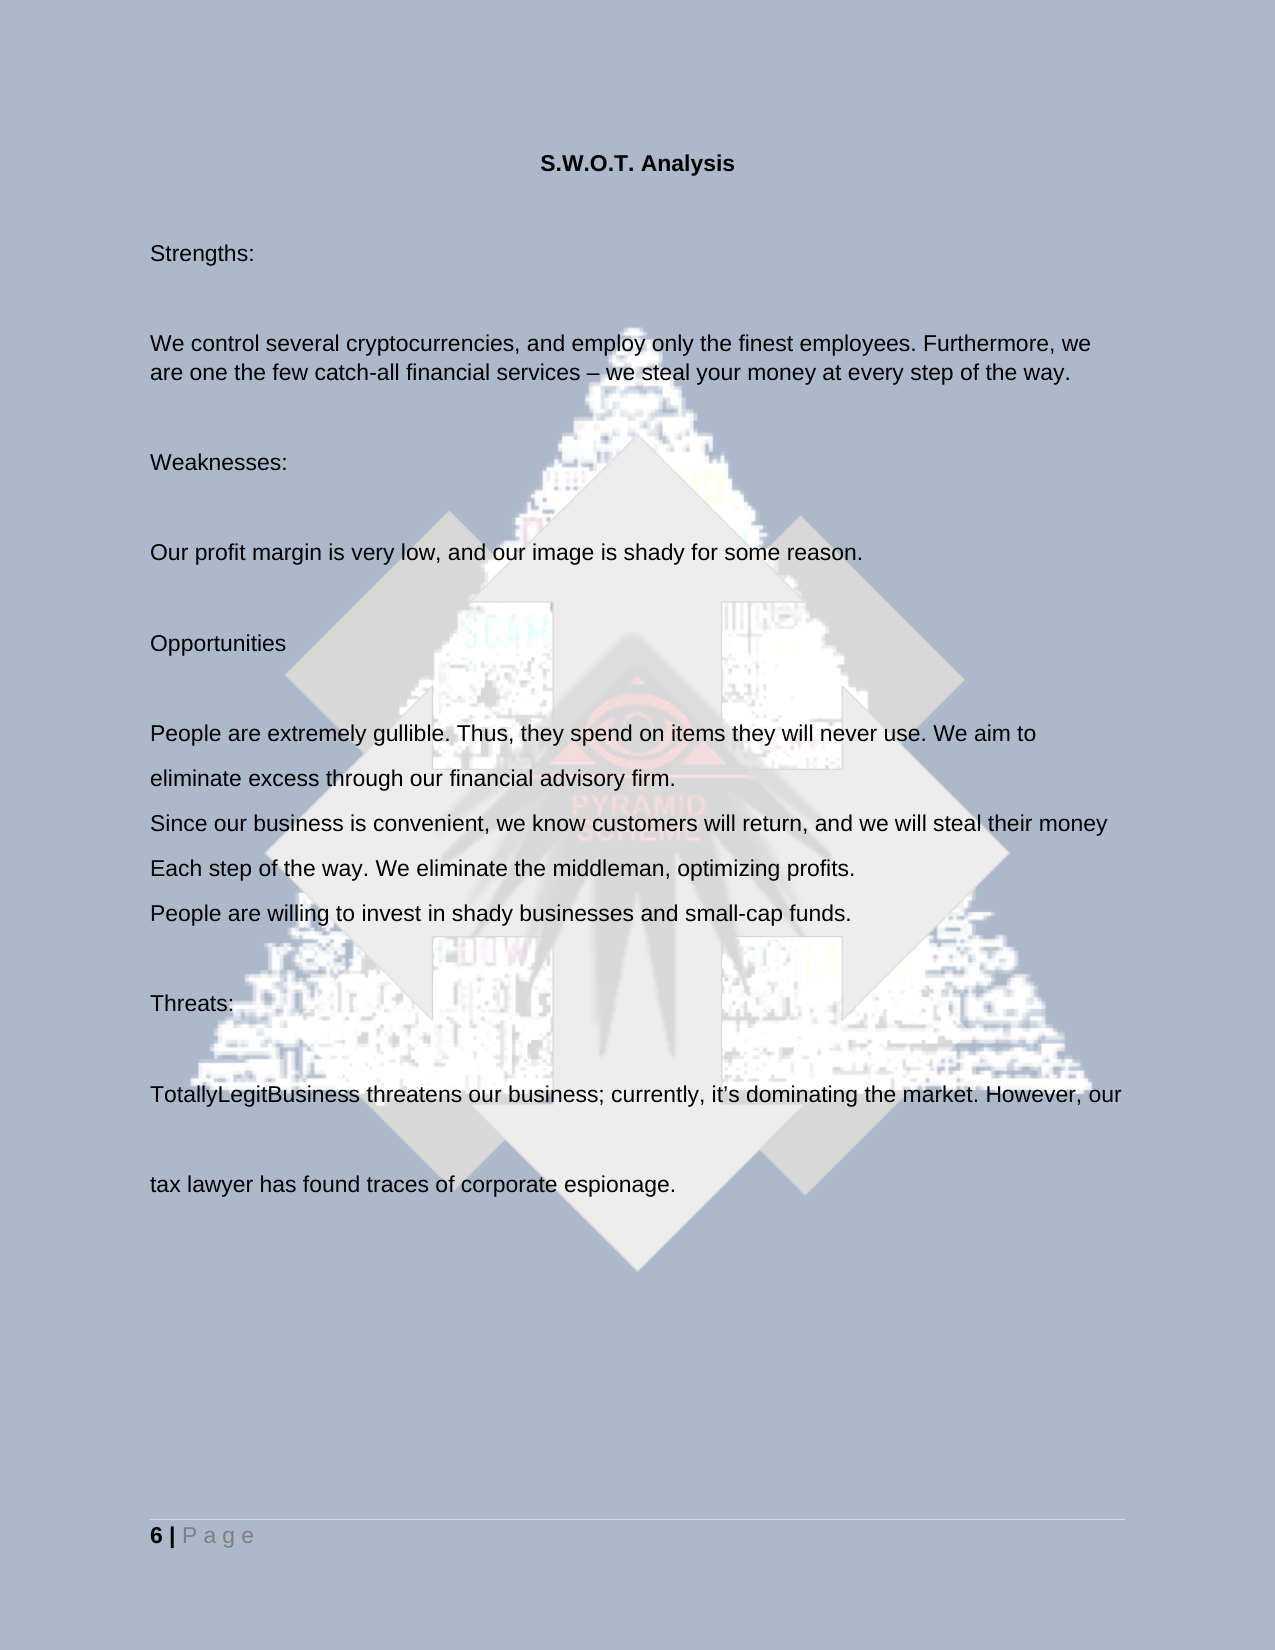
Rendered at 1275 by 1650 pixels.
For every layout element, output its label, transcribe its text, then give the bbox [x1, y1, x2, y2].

text tax lawyer has found traces of corporate espionage. [150, 1171, 1125, 1197]
text Strengths: [150, 240, 1125, 267]
text S.W.O.T. Analysis [150, 150, 1125, 176]
text eliminate excess through our financial advisory firm. [150, 765, 1125, 791]
text Our profit margin is very low, and our image is shady for some reason. [150, 539, 1125, 566]
text Threats: [150, 990, 1125, 1017]
text Since our business is convenient, we know customers will return, and we will steal their money [150, 810, 1125, 836]
text People are extremely gullible. Thus, they spend on items they will never use. We aim to [150, 720, 1125, 746]
text We control several cryptocurrencies, and employ only the finest employees. Furthermore, we are one the few catch-all financial services – we steal your money at every step of the way. [150, 330, 1125, 385]
text Each step of the way. We eliminate the middleman, optimizing profits. [150, 855, 1125, 881]
text TotallyLegitBusiness threatens our business; currently, it’s dominating the market. However, our [150, 1081, 1125, 1107]
text People are willing to invest in shady businesses and small-cap funds. [150, 900, 1125, 926]
text Weaknesses: [150, 449, 1125, 475]
text Opportunities [150, 629, 1125, 656]
